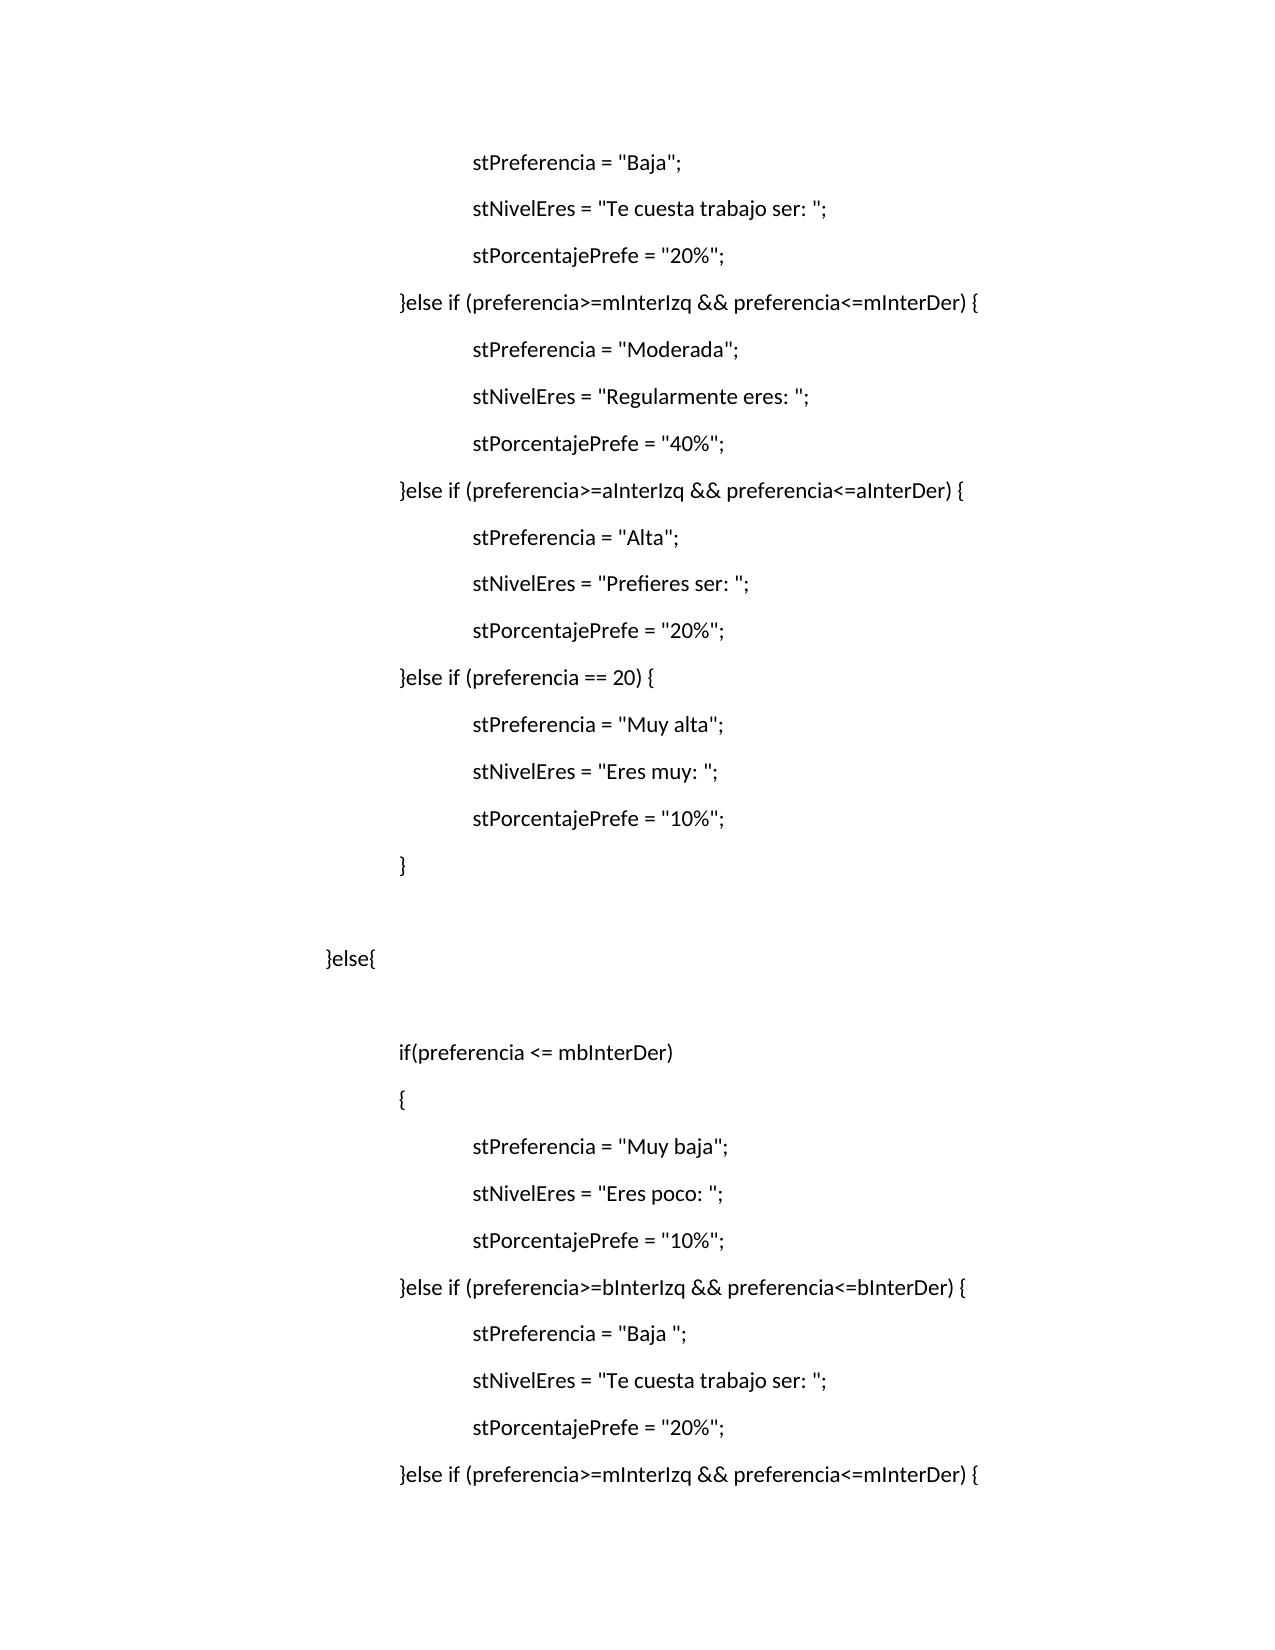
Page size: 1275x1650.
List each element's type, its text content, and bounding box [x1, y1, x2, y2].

text stNivelEres = "Te cuesta trabajo ser: "; [177, 1366, 1098, 1394]
text stPreferencia = "Baja"; [177, 148, 1098, 176]
text } [177, 851, 1098, 879]
text if(preferencia <= mbInterDer) [177, 1038, 1098, 1066]
text stPorcentajePrefe = "10%"; [177, 1226, 1098, 1254]
text stPreferencia = "Moderada"; [177, 335, 1098, 363]
text stPorcentajePrefe = "20%"; [177, 616, 1098, 644]
text stPreferencia = "Baja "; [177, 1319, 1098, 1347]
text }else if (preferencia>=mInterIzq && preferencia<=mInterDer) { [177, 288, 1098, 316]
text stNivelEres = "Regularmente eres: "; [177, 382, 1098, 410]
text stPorcentajePrefe = "10%"; [177, 804, 1098, 832]
text stPorcentajePrefe = "20%"; [177, 1413, 1098, 1441]
text stPreferencia = "Muy baja"; [177, 1132, 1098, 1160]
text }else{ [177, 944, 1098, 972]
text stNivelEres = "Te cuesta trabajo ser: "; [177, 194, 1098, 222]
text stPorcentajePrefe = "40%"; [177, 429, 1098, 457]
text stPreferencia = "Alta"; [177, 523, 1098, 551]
text { [177, 1085, 1098, 1113]
text stPreferencia = "Muy alta"; [177, 710, 1098, 738]
text }else if (preferencia>=bInterIzq && preferencia<=bInterDer) { [177, 1273, 1098, 1301]
text }else if (preferencia>=mInterIzq && preferencia<=mInterDer) { [177, 1460, 1098, 1488]
text stNivelEres = "Prefieres ser: "; [177, 569, 1098, 597]
text }else if (preferencia == 20) { [177, 663, 1098, 691]
text }else if (preferencia>=aInterIzq && preferencia<=aInterDer) { [177, 476, 1098, 504]
text stNivelEres = "Eres muy: "; [177, 757, 1098, 785]
text stNivelEres = "Eres poco: "; [177, 1179, 1098, 1207]
text stPorcentajePrefe = "20%"; [177, 241, 1098, 269]
